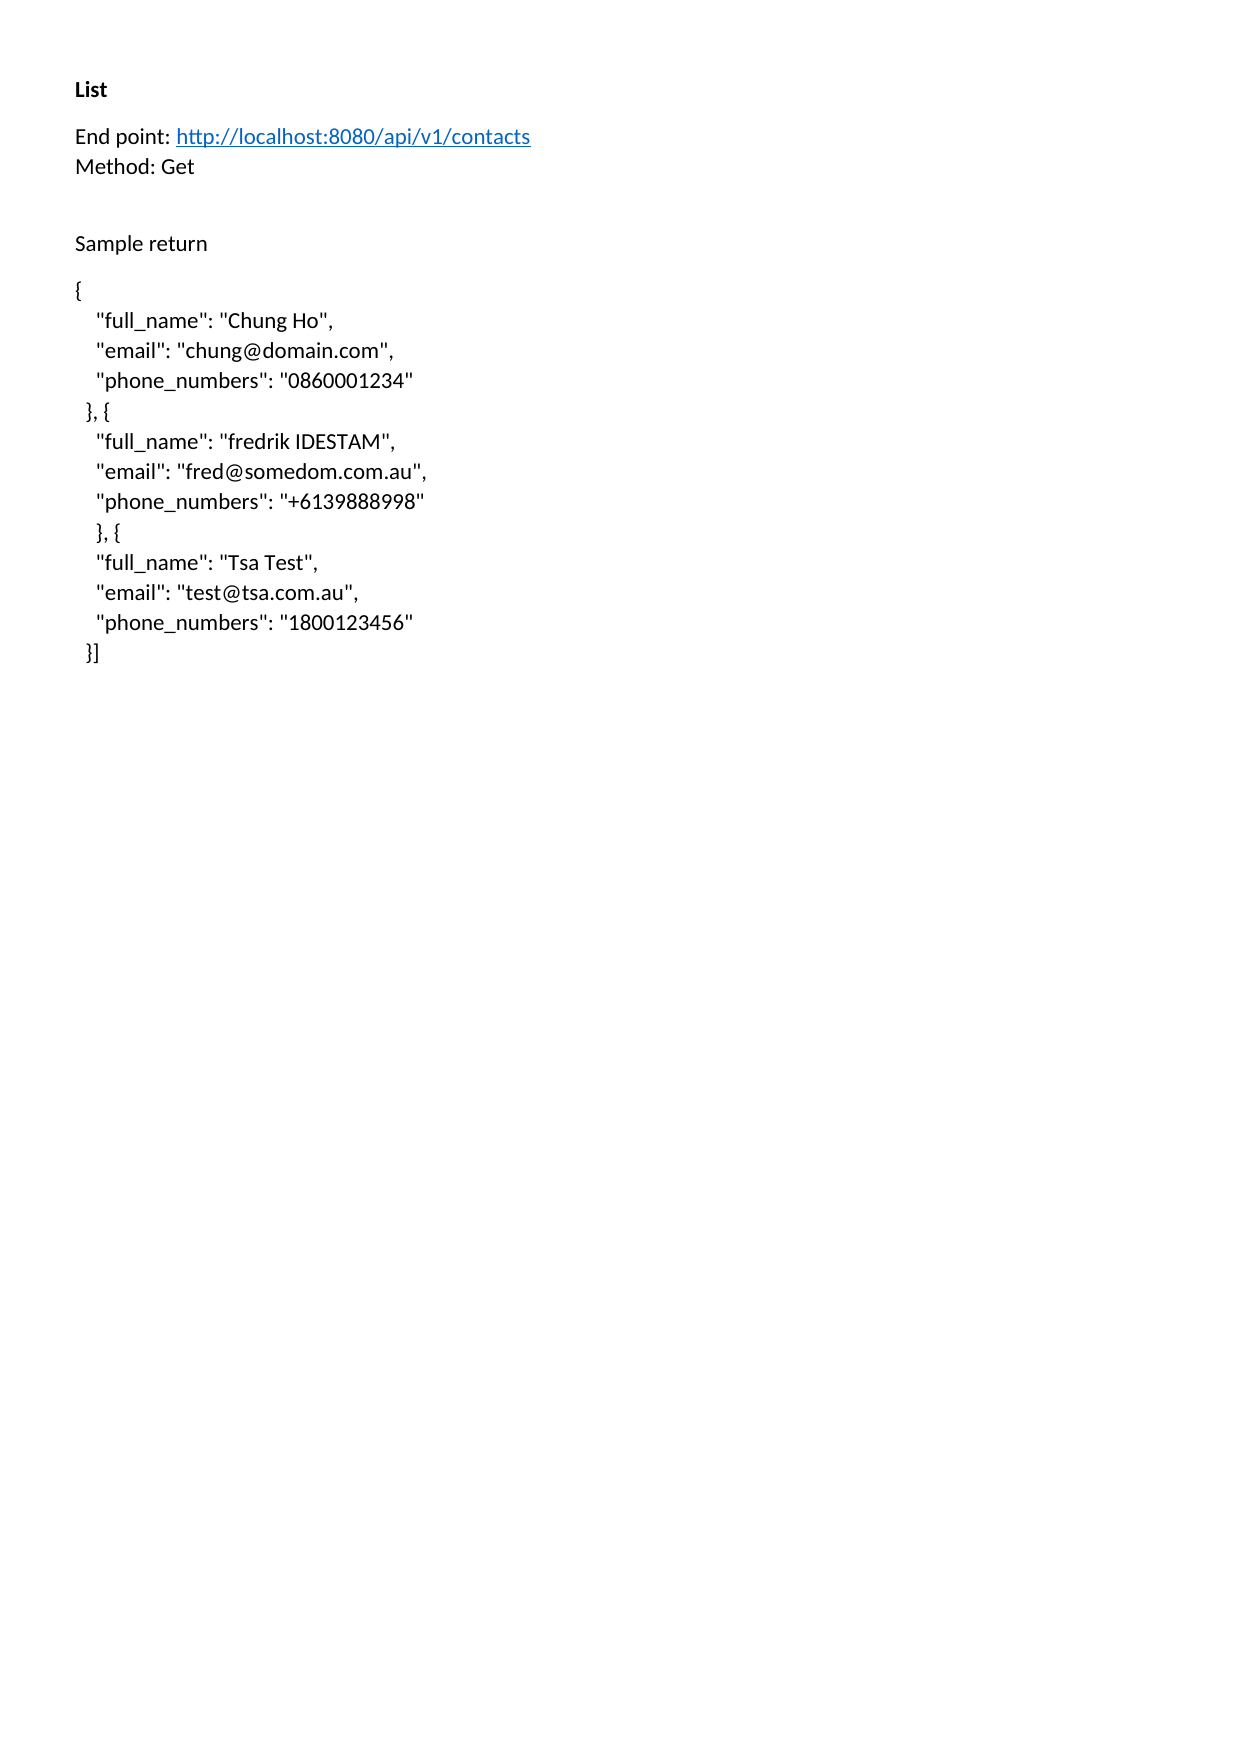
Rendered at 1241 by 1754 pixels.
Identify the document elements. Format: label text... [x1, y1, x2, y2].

text List [75, 75, 1165, 103]
text End point: http://localhost:8080/api/v1/contacts Method: Get [75, 122, 1165, 210]
text Sample return [75, 229, 1165, 257]
text { "full_name": "Chung Ho", "email": "chung@domain.com", "phone_numbers": "0860001234" }, { "full_name": "fredrik IDESTAM", "email": "fred@somedom.com.au", "phone_numbers": "+6139888998" }, { "full_name": "Tsa Test", "email": "test@tsa.com.au", "phone_numbers": "1800123456" }] [75, 276, 1165, 667]
